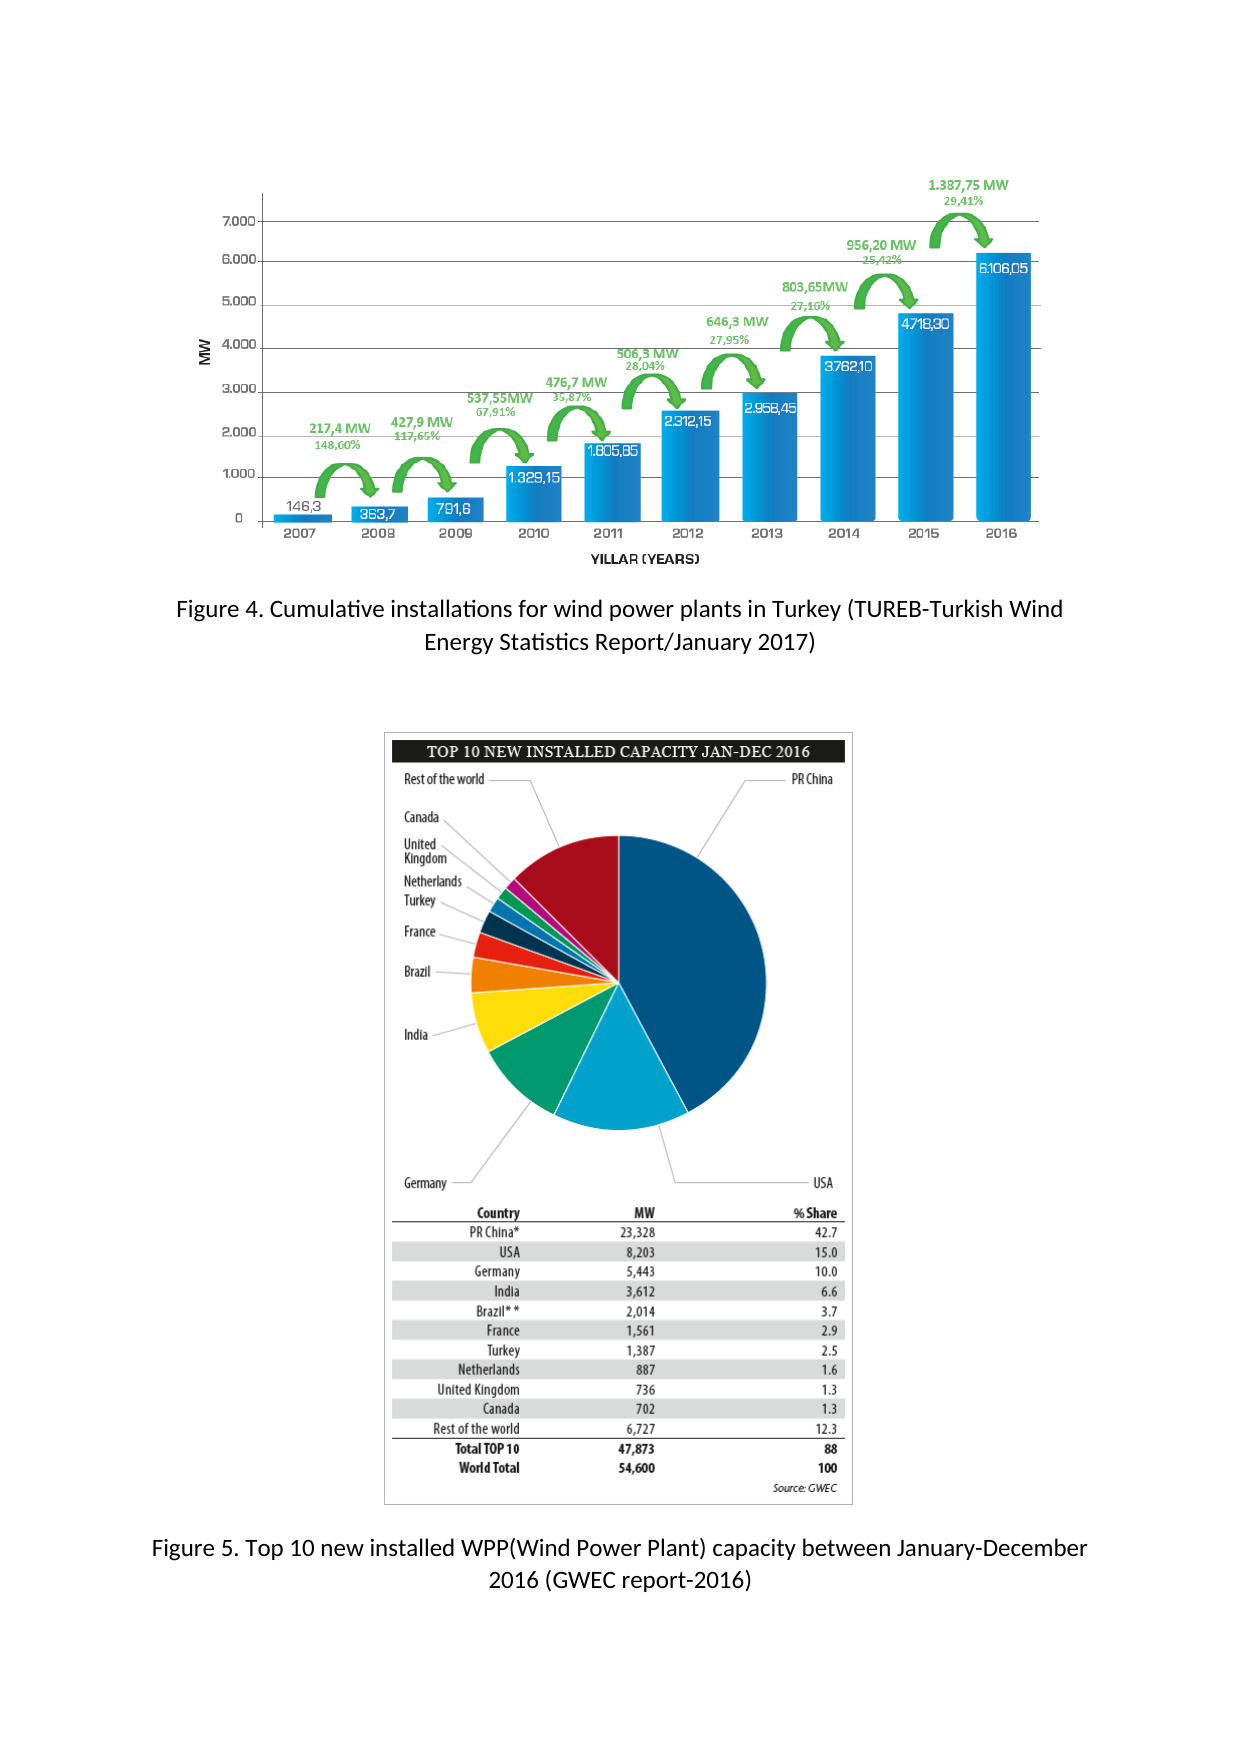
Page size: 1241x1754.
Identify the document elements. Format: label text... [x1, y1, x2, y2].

text Figure 5. Top 10 new installed WPP(Wind Power Plant) capacity between January-December 2016 (GWEC report-2016) [148, 1532, 1093, 1595]
text Figure 4. Cumulative installations for wind power plants in Turkey (TUREB-Turkish Wind Energy Statistics Report/January 2017) [148, 593, 1093, 656]
picture [191, 147, 1050, 575]
picture [380, 725, 860, 1513]
